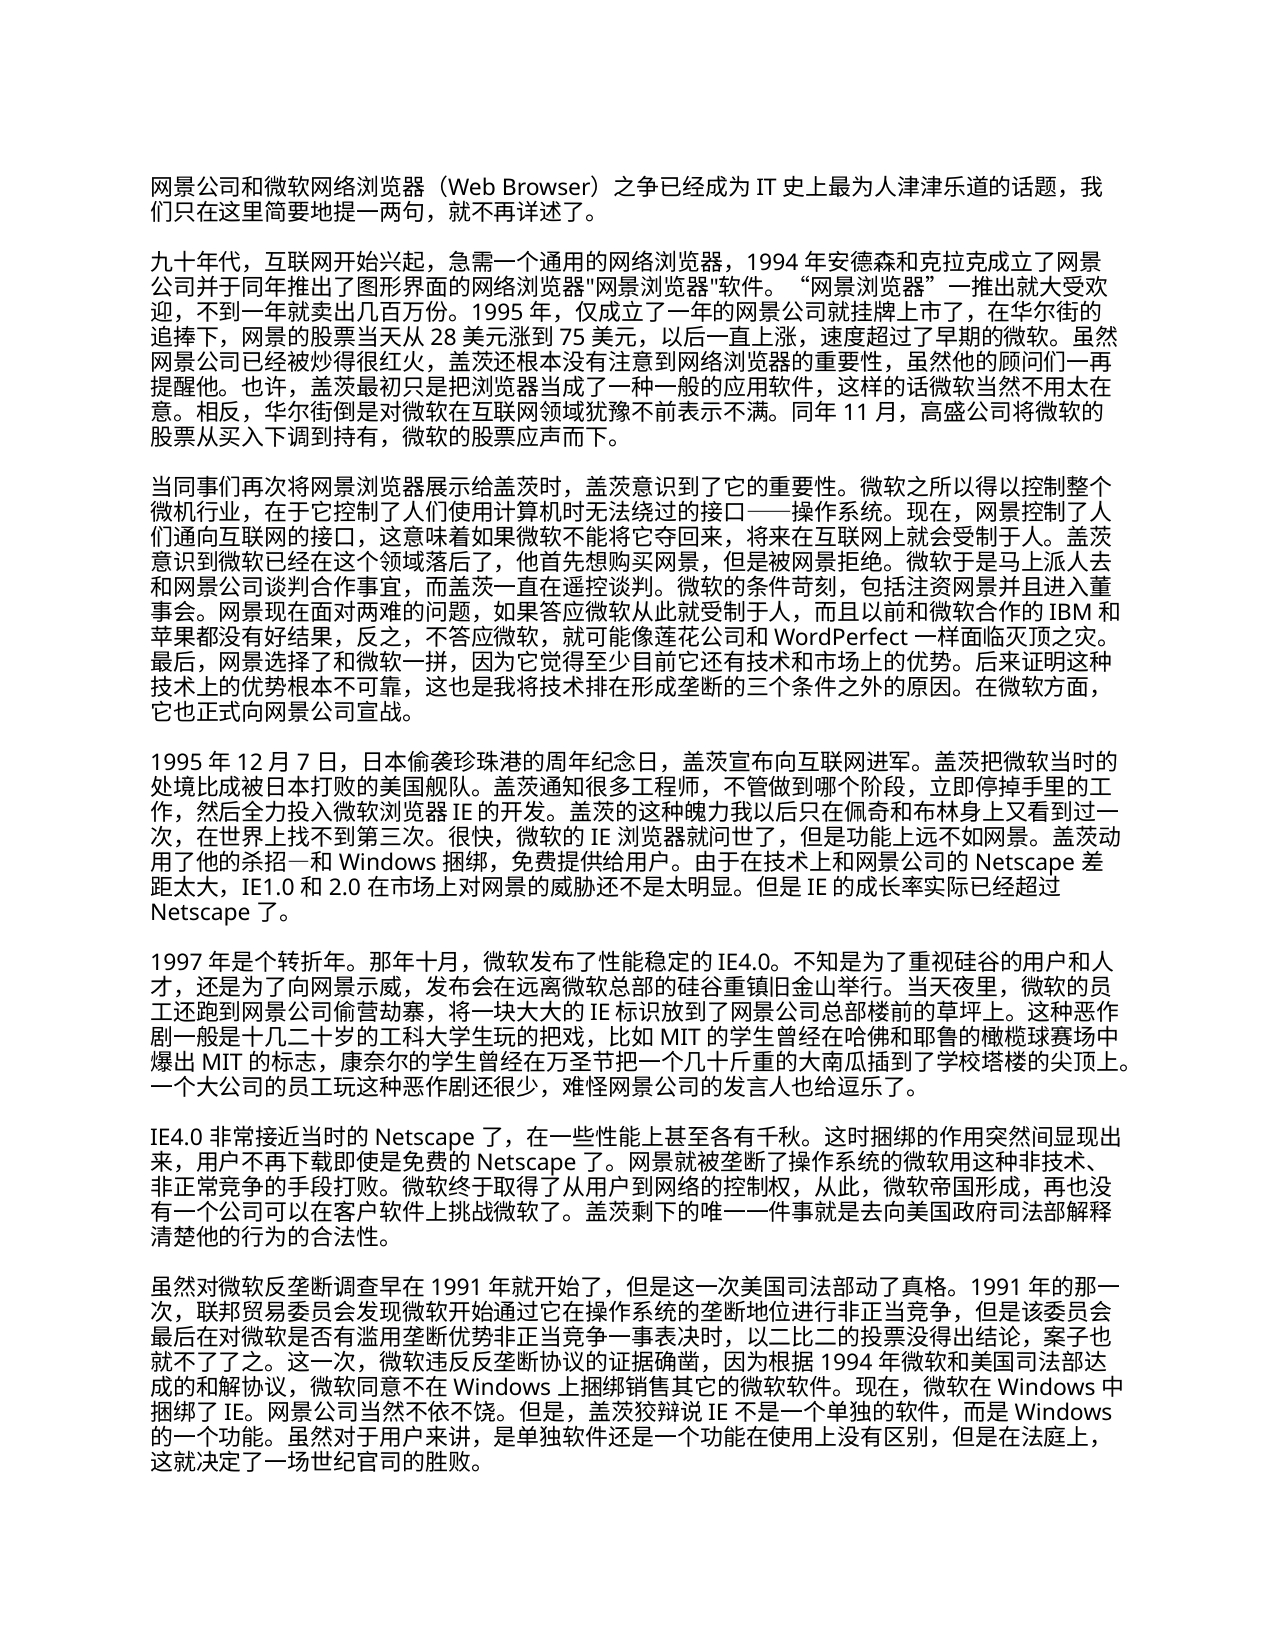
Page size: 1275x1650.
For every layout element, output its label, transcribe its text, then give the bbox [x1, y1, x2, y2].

text 九十年代，互联网开始兴起，急需一个通用的网络浏览器，1994 年安德森和克拉克成立了网景公司并于同年推出了图形界面的网络浏览器"网景浏览器"软件。“网景浏览器”一推出就大受欢迎，不到一年就卖出几百万份。1995 年，仅成立了一年的网景公司就挂牌上市了，在华尔街的追捧下，网景的股票当天从 28 美元涨到 75 美元，以后一直上涨，速度超过了早期的微软。虽然网景公司已经被炒得很红火，盖茨还根本没有注意到网络浏览器的重要性，虽然他的顾问们一再提醒他。也许，盖茨最初只是把浏览器当成了一种一般的应用软件，这样的话微软当然不用太在意。相反，华尔街倒是对微软在互联网领域犹豫不前表示不满。同年 11 月，高盛公司将微软的股票从买入下调到持有，微软的股票应声而下。 [150, 250, 1125, 450]
text IE4.0 非常接近当时的 Netscape 了，在一些性能上甚至各有千秋。这时捆绑的作用突然间显现出来，用户不再下载即使是免费的 Netscape 了。网景就被垄断了操作系统的微软用这种非技术、非正常竞争的手段打败。微软终于取得了从用户到网络的控制权，从此，微软帝国形成，再也没有一个公司可以在客户软件上挑战微软了。盖茨剩下的唯一一件事就是去向美国政府司法部解释清楚他的行为的合法性。 [150, 1125, 1125, 1250]
text 网景公司和微软网络浏览器（Web Browser）之争已经成为 IT 史上最为人津津乐道的话题，我们只在这里简要地提一两句，就不再详述了。 [150, 175, 1125, 225]
text 当同事们再次将网景浏览器展示给盖茨时，盖茨意识到了它的重要性。微软之所以得以控制整个微机行业，在于它控制了人们使用计算机时无法绕过的接口——操作系统。现在，网景控制了人们通向互联网的接口，这意味着如果微软不能将它夺回来，将来在互联网上就会受制于人。盖茨意识到微软已经在这个领域落后了，他首先想购买网景，但是被网景拒绝。微软于是马上派人去和网景公司谈判合作事宜，而盖茨一直在遥控谈判。微软的条件苛刻，包括注资网景并且进入董事会。网景现在面对两难的问题，如果答应微软从此就受制于人，而且以前和微软合作的 IBM 和苹果都没有好结果，反之，不答应微软，就可能像莲花公司和 WordPerfect 一样面临灭顶之灾。最后，网景选择了和微软一拼，因为它觉得至少目前它还有技术和市场上的优势。后来证明这种技术上的优势根本不可靠，这也是我将技术排在形成垄断的三个条件之外的原因。在微软方面，它也正式向网景公司宣战。 [150, 475, 1125, 725]
text 1995 年 12 月 7 日，日本偷袭珍珠港的周年纪念日，盖茨宣布向互联网进军。盖茨把微软当时的处境比成被日本打败的美国舰队。盖茨通知很多工程师，不管做到哪个阶段，立即停掉手里的工作，然后全力投入微软浏览器IE的开发。盖茨的这种魄力我以后只在佩奇和布林身上又看到过一次，在世界上找不到第三次。很快，微软的 IE 浏览器就问世了，但是功能上远不如网景。盖茨动用了他的杀招—和 Windows 捆绑，免费提供给用户。由于在技术上和网景公司的 Netscape 差距太大，IE1.0 和 2.0 在市场上对网景的威胁还不是太明显。但是IE的成长率实际已经超过 Netscape 了。 [150, 750, 1125, 925]
text 虽然对微软反垄断调查早在 1991 年就开始了，但是这一次美国司法部动了真格。1991 年的那一次，联邦贸易委员会发现微软开始通过它在操作系统的垄断地位进行非正当竞争，但是该委员会最后在对微软是否有滥用垄断优势非正当竞争一事表决时，以二比二的投票没得出结论，案子也就不了了之。这一次，微软违反反垄断协议的证据确凿，因为根据 1994 年微软和美国司法部达成的和解协议，微软同意不在 Windows 上捆绑销售其它的微软软件。现在，微软在 Windows 中捆绑了 IE。网景公司当然不依不饶。但是，盖茨狡辩说 IE 不是一个单独的软件，而是 Windows 的一个功能。虽然对于用户来讲，是单独软件还是一个功能在使用上没有区别，但是在法庭上，这就决定了一场世纪官司的胜败。 [150, 1275, 1125, 1475]
text 1997 年是个转折年。那年十月，微软发布了性能稳定的 IE4.0。不知是为了重视硅谷的用户和人才，还是为了向网景示威，发布会在远离微软总部的硅谷重镇旧金山举行。当天夜里，微软的员工还跑到网景公司偷营劫寨，将一块大大的IE标识放到了网景公司总部楼前的草坪上。这种恶作剧一般是十几二十岁的工科大学生玩的把戏，比如 MIT 的学生曾经在哈佛和耶鲁的橄榄球赛场中爆出 MIT 的标志，康奈尔的学生曾经在万圣节把一个几十斤重的大南瓜插到了学校塔楼的尖顶上。一个大公司的员工玩这种恶作剧还很少，难怪网景公司的发言人也给逗乐了。 [150, 950, 1125, 1100]
